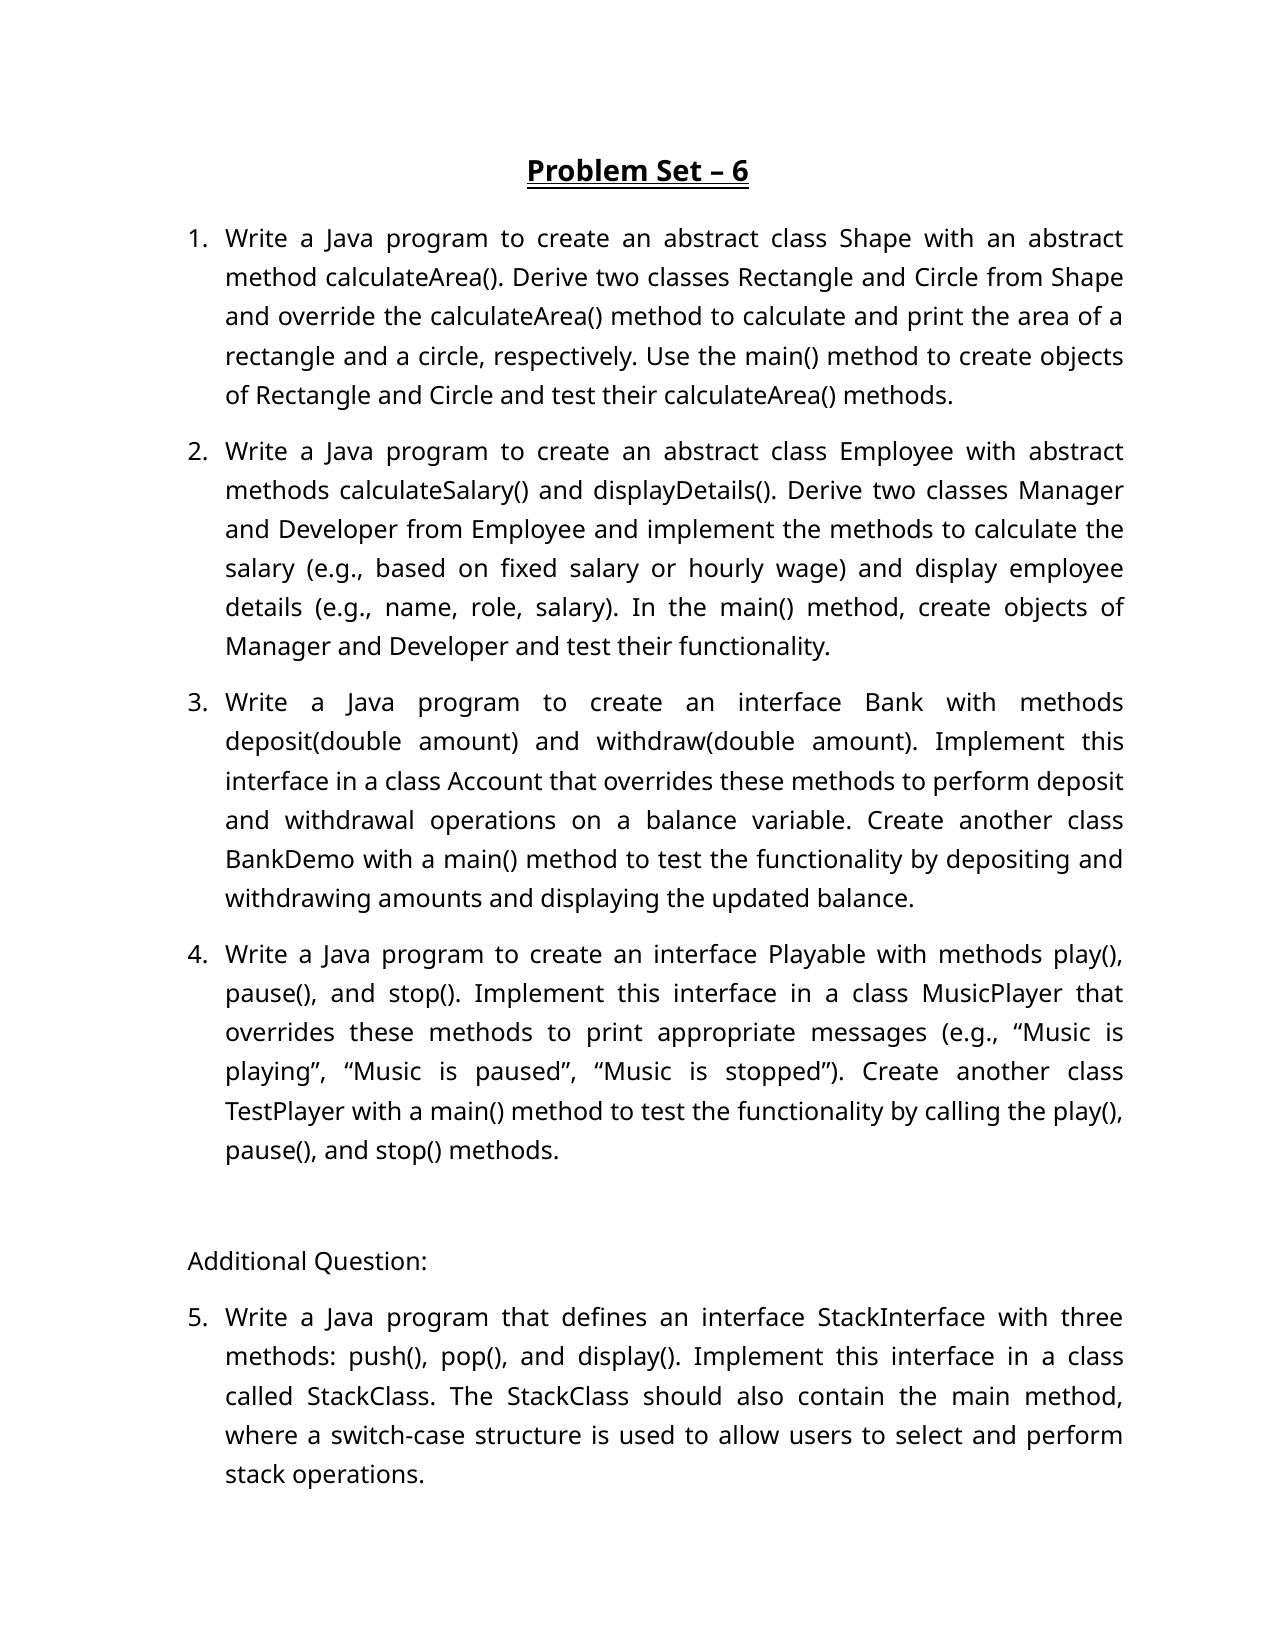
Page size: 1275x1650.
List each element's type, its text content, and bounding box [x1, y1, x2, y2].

list Write a Java program to create an abstract class Employee with abstract methods calculateSalary() and displayDetails(). Derive two classes Manager and Developer from Employee and implement the methods to calculate the salary (e.g., based on fixed salary or hourly wage) and display employee details (e.g., name, role, salary). In the main() method, create objects of Manager and Developer and test their functionality. [187, 433, 1125, 663]
text Problem Set – 6 [150, 150, 1125, 190]
list Write a Java program to create an interface Bank with methods deposit(double amount) and withdraw(double amount). Implement this interface in a class Account that overrides these methods to perform deposit and withdrawal operations on a balance variable. Create another class BankDemo with a main() method to test the functionality by depositing and withdrawing amounts and displaying the updated balance. [187, 685, 1125, 915]
list Write a Java program to create an abstract class Shape with an abstract method calculateArea(). Derive two classes Rectangle and Circle from Shape and override the calculateArea() method to calculate and print the area of a rectangle and a circle, respectively. Use the main() method to create objects of Rectangle and Circle and test their calculateArea() methods. [187, 221, 1125, 411]
list Write a Java program that defines an interface StackInterface with three methods: push(), pop(), and display(). Implement this interface in a class called StackClass. The StackClass should also contain the main method, where a switch-case structure is used to allow users to select and perform stack operations. [187, 1300, 1125, 1491]
text Additional Question: [187, 1244, 1125, 1278]
list Write a Java program to create an interface Playable with methods play(), pause(), and stop(). Implement this interface in a class MusicPlayer that overrides these methods to print appropriate messages (e.g., “Music is playing”, “Music is paused”, “Music is stopped”). Create another class TestPlayer with a main() method to test the functionality by calling the play(), pause(), and stop() methods. [187, 936, 1125, 1166]
